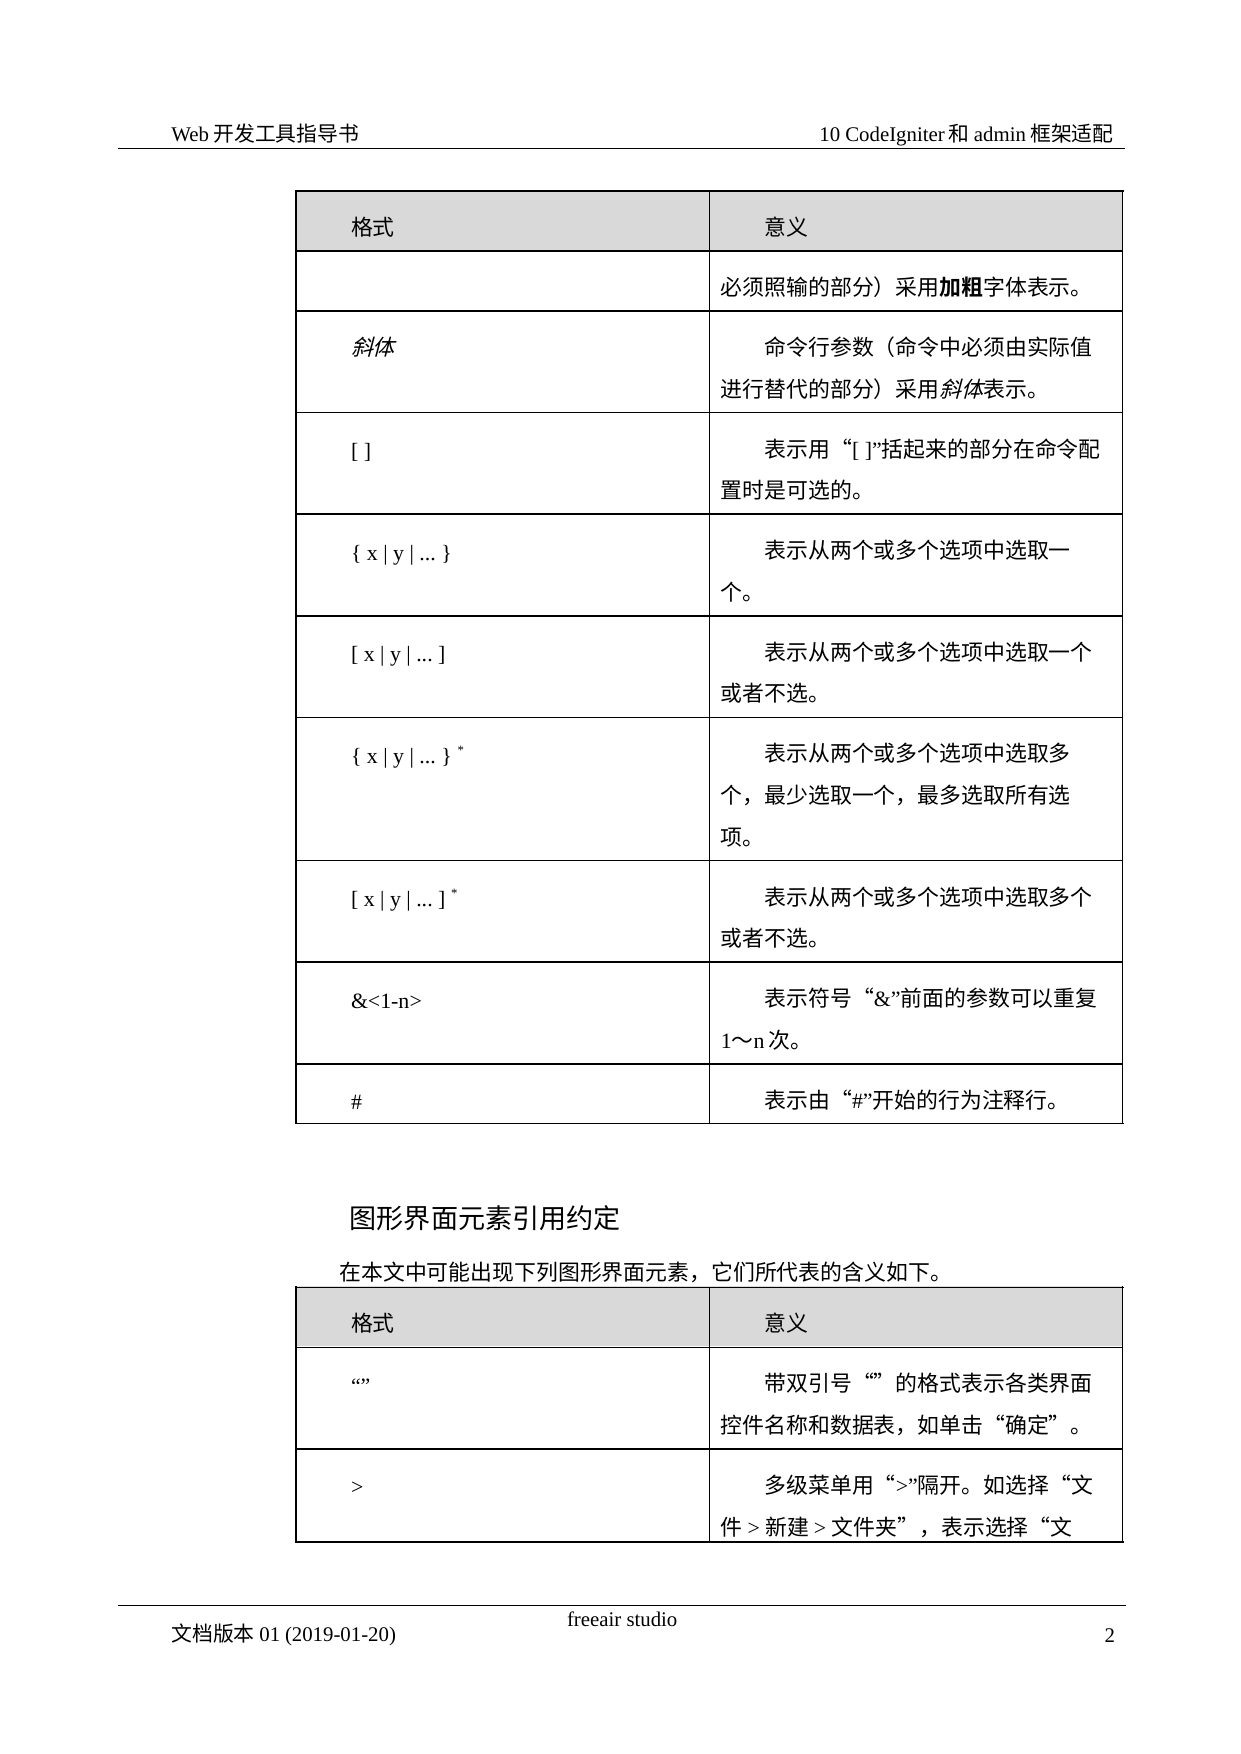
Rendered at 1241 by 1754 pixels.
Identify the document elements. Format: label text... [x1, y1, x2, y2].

table_cell [ ] [297, 413, 709, 513]
table_cell 表示由“#”开始的行为注释行。 [710, 1065, 1122, 1123]
table_cell “” [297, 1348, 709, 1448]
table_cell 粗体 [297, 252, 709, 310]
table_cell 表示从两个或多个选项中选取多个或者不选。 [710, 861, 1122, 961]
table_cell 带双引号“”的格式表示各类界面控件名称和数据表，如单击“确定”。 [710, 1348, 1122, 1448]
text 图形界面元素引用约定 [295, 1197, 1122, 1236]
table_cell 表示从两个或多个选项中选取一个或者不选。 [710, 617, 1122, 716]
table_cell > [297, 1450, 709, 1541]
table_cell 命令行关键字（命令中保持不变、必须照输的部分）采用加粗字体表示。 [710, 252, 1122, 310]
table_cell 表示用“[ ]”括起来的部分在命令配置时是可选的。 [710, 413, 1122, 513]
table_header 格式 [297, 1288, 709, 1346]
table_cell 命令行参数（命令中必须由实际值进行替代的部分）采用斜体表示。 [710, 312, 1122, 412]
table_cell [ x | y | ... ] * [297, 861, 709, 961]
table_cell # [297, 1065, 709, 1123]
table_cell 斜体 [297, 312, 709, 412]
text 在本文中可能出现下列图形界面元素，它们所代表的含义如下。 [295, 1245, 1122, 1286]
table_cell { x | y | ... } * [297, 718, 709, 860]
table_cell 表示符号“&”前面的参数可以重复1～n次。 [710, 963, 1122, 1063]
table_cell 表示从两个或多个选项中选取一个。 [710, 515, 1122, 615]
table_cell { x | y | ... } [297, 515, 709, 615]
table_cell [ x | y | ... ] [297, 617, 709, 716]
table_header 意义 [710, 1288, 1122, 1346]
table_header 格式 [297, 192, 709, 250]
table_header 意义 [710, 192, 1122, 250]
table_cell 多级菜单用“>”隔开。如选择“文件 > 新建 > 文件夹”，表示选择“文件”菜单下的“新建”子菜单下的“文件夹”菜单项。 [710, 1450, 1122, 1541]
table_cell &<1-n> [297, 963, 709, 1063]
table_cell 表示从两个或多个选项中选取多个，最少选取一个，最多选取所有选项。 [710, 718, 1122, 860]
